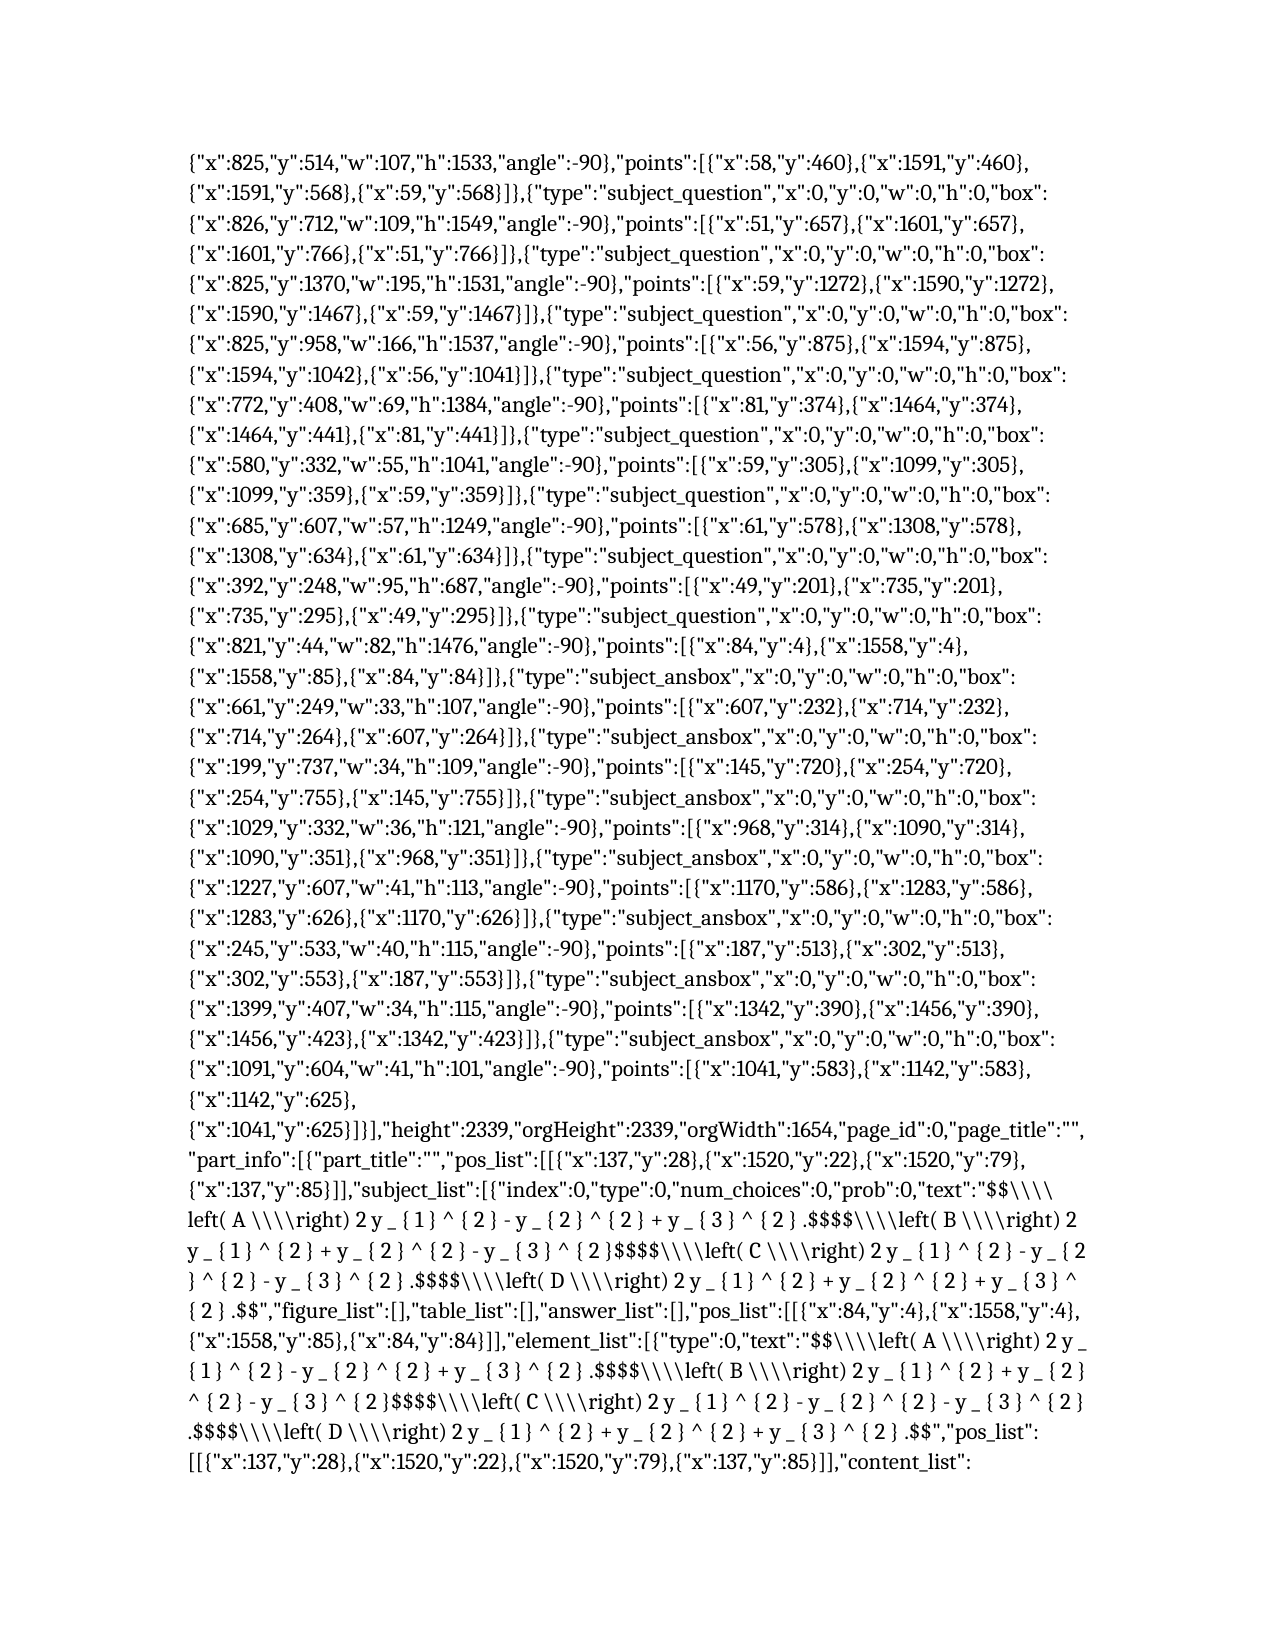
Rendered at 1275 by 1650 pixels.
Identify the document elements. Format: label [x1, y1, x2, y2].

text [187, 150, 1087, 1475]
